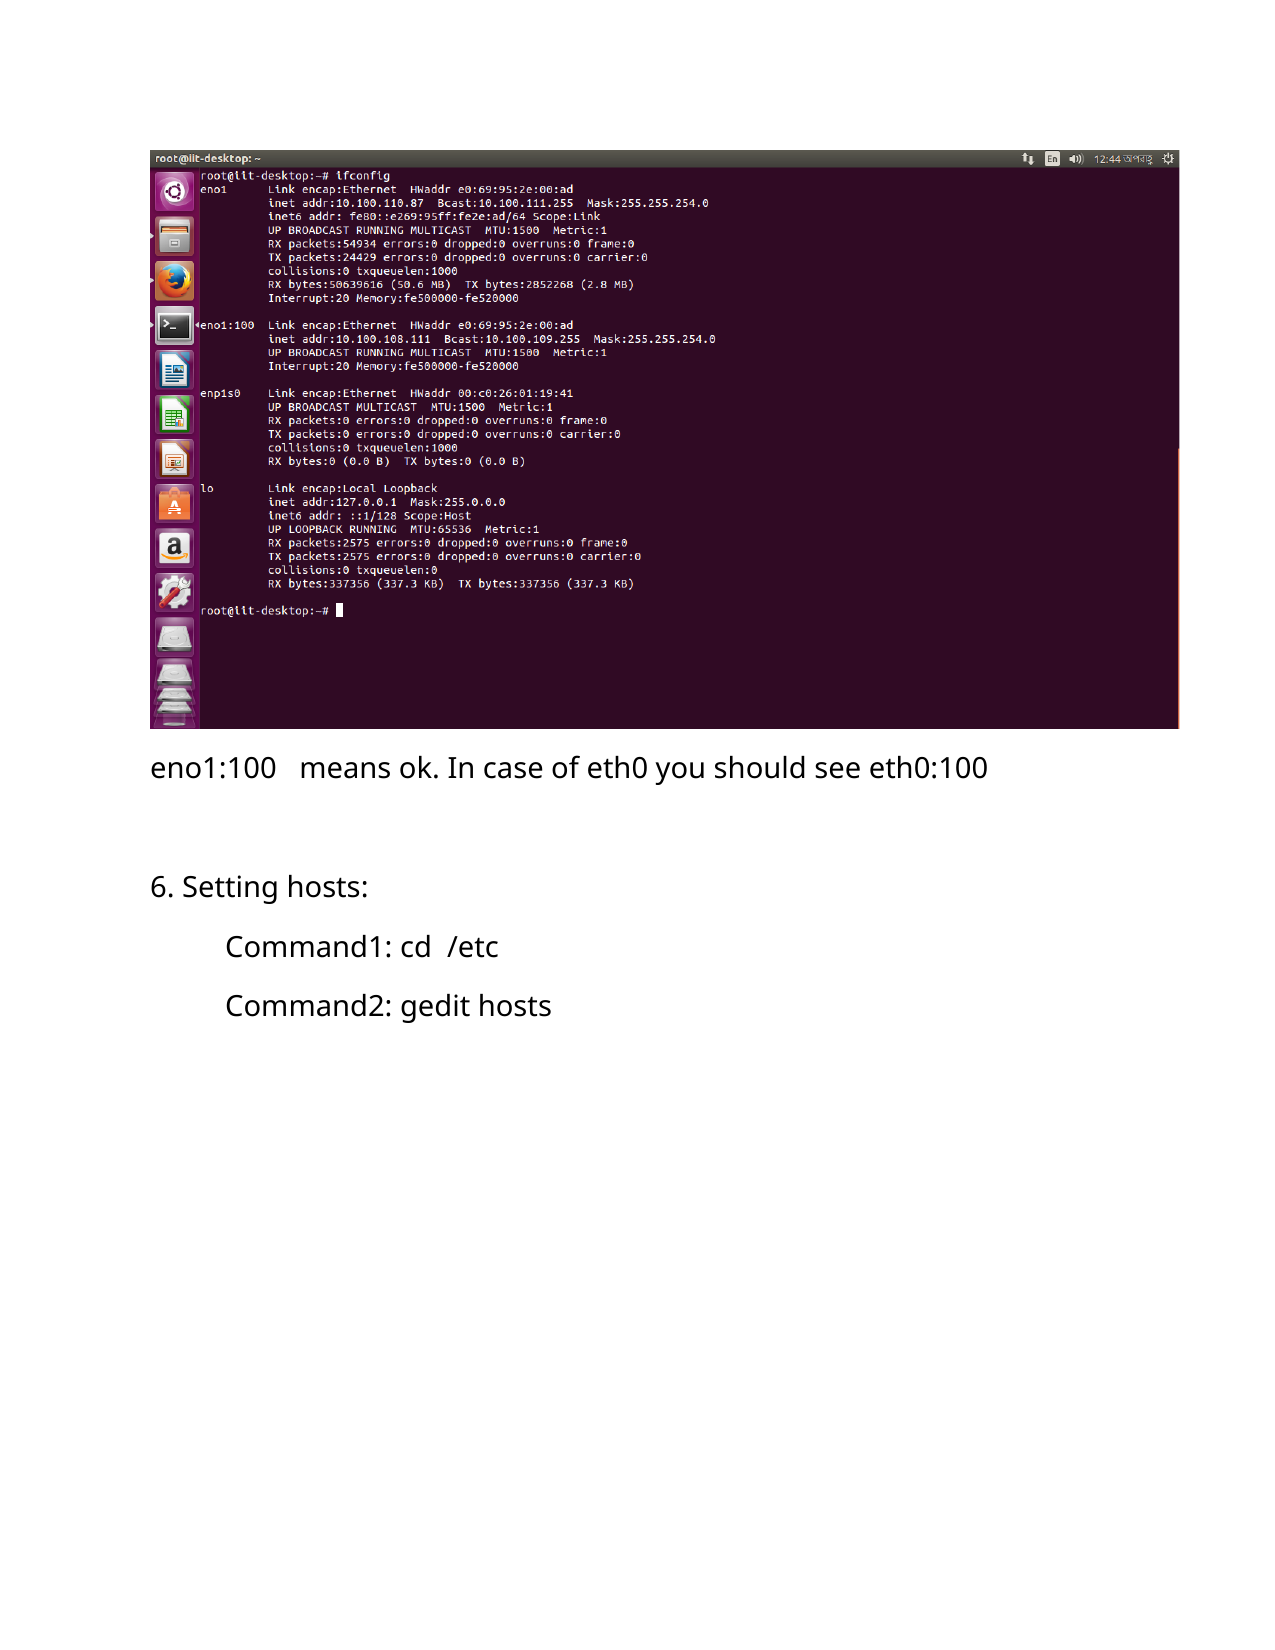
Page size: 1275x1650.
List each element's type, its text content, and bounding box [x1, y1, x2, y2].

picture [150, 150, 1180, 729]
text eno1:100 means ok. In case of eth0 you should see eth0:100 [150, 748, 1125, 787]
text Command2: gedit hosts [150, 986, 1125, 1025]
text Command1: cd /etc [150, 926, 1125, 966]
text 6. Setting hosts: [150, 867, 1125, 906]
